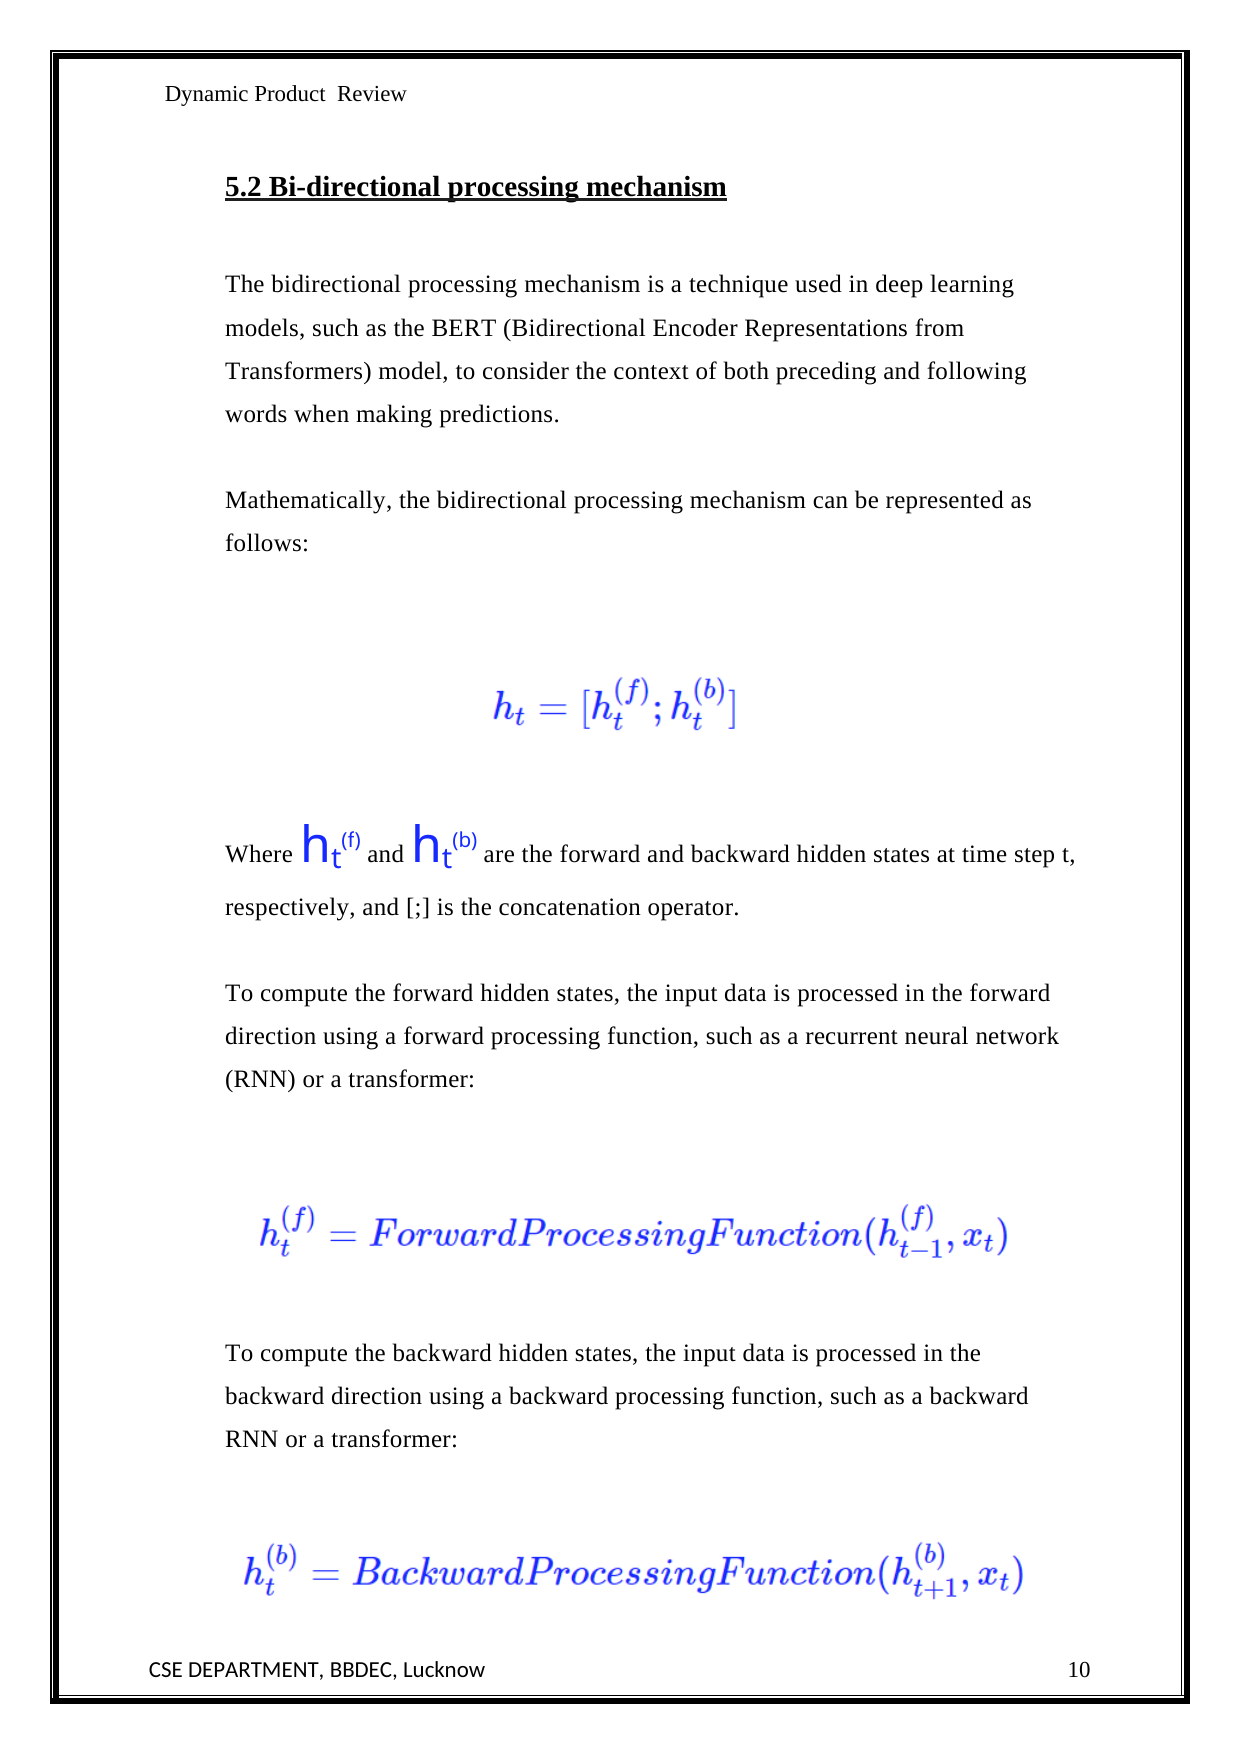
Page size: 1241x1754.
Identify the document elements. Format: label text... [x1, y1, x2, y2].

text 5.2 Bi-directional processing mechanism [225, 169, 1086, 202]
picture [225, 614, 1041, 795]
text To compute the forward hidden states, the input data is processed in the forward direction using a forward processing function, such as a recurrent neural network (RNN) or a transformer: [225, 978, 1086, 1093]
picture [225, 1510, 1041, 1645]
text Mathematically, the bidirectional processing mechanism can be represented as follows: [225, 485, 1086, 557]
text To compute the backward hidden states, the input data is processed in the backward direction using a backward processing function, such as a backward RNN or a transformer: [225, 1338, 1086, 1453]
picture [225, 1150, 1049, 1324]
text Where ht(f) and ht(b) are the forward and backward hidden states at time step t, respectively, and [;] is the concatenation operator. [225, 809, 1086, 921]
text The bidirectional processing mechanism is a technique used in deep learning models, such as the BERT (Bidirectional Encoder Representations from Transformers) model, to consider the context of both preceding and following words when making predictions. [225, 269, 1086, 428]
